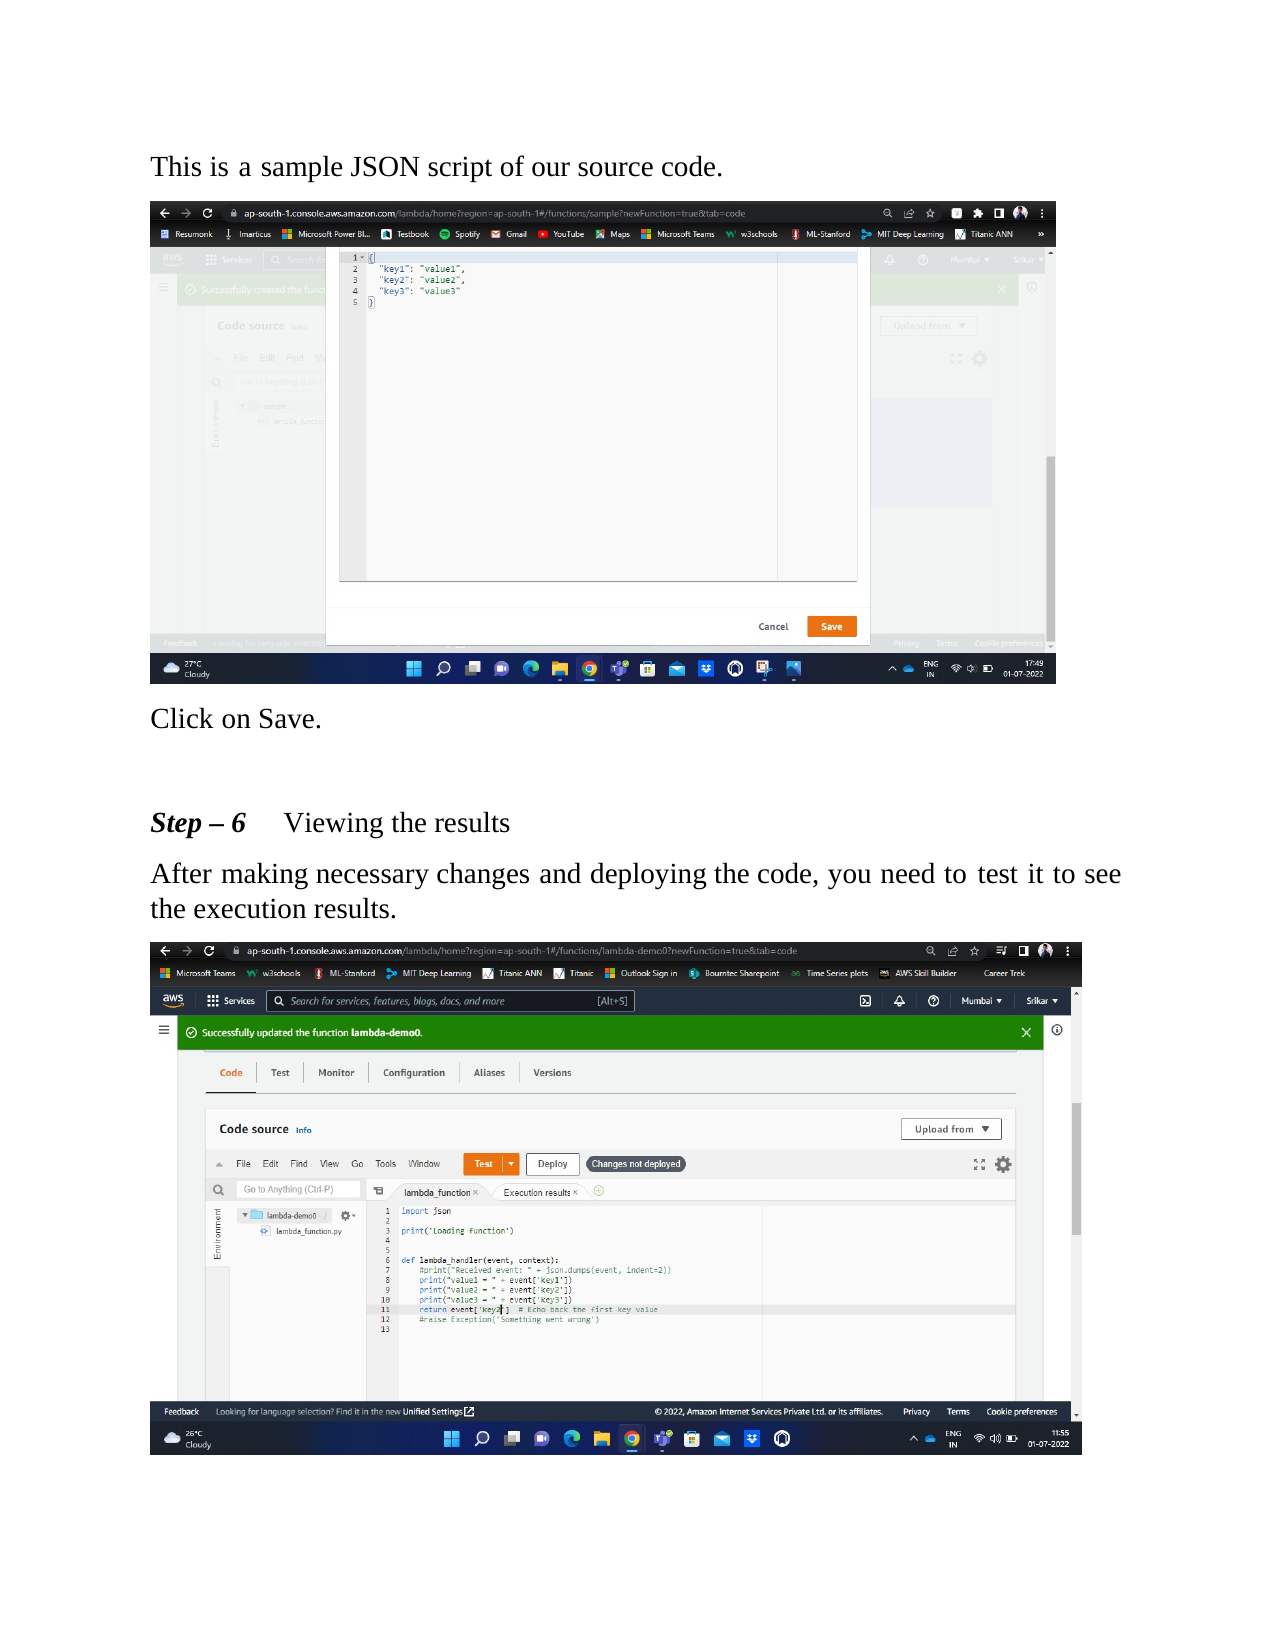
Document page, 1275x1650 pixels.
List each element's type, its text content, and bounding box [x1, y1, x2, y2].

text This is a sample JSON script of our source code. [150, 149, 1137, 183]
text After making necessary changes and deploying the code, you need to test it to see the execution results. [150, 856, 1137, 924]
text Step – 6 Viewing the results [150, 805, 1137, 838]
picture [150, 201, 1056, 684]
picture [150, 942, 1082, 1455]
